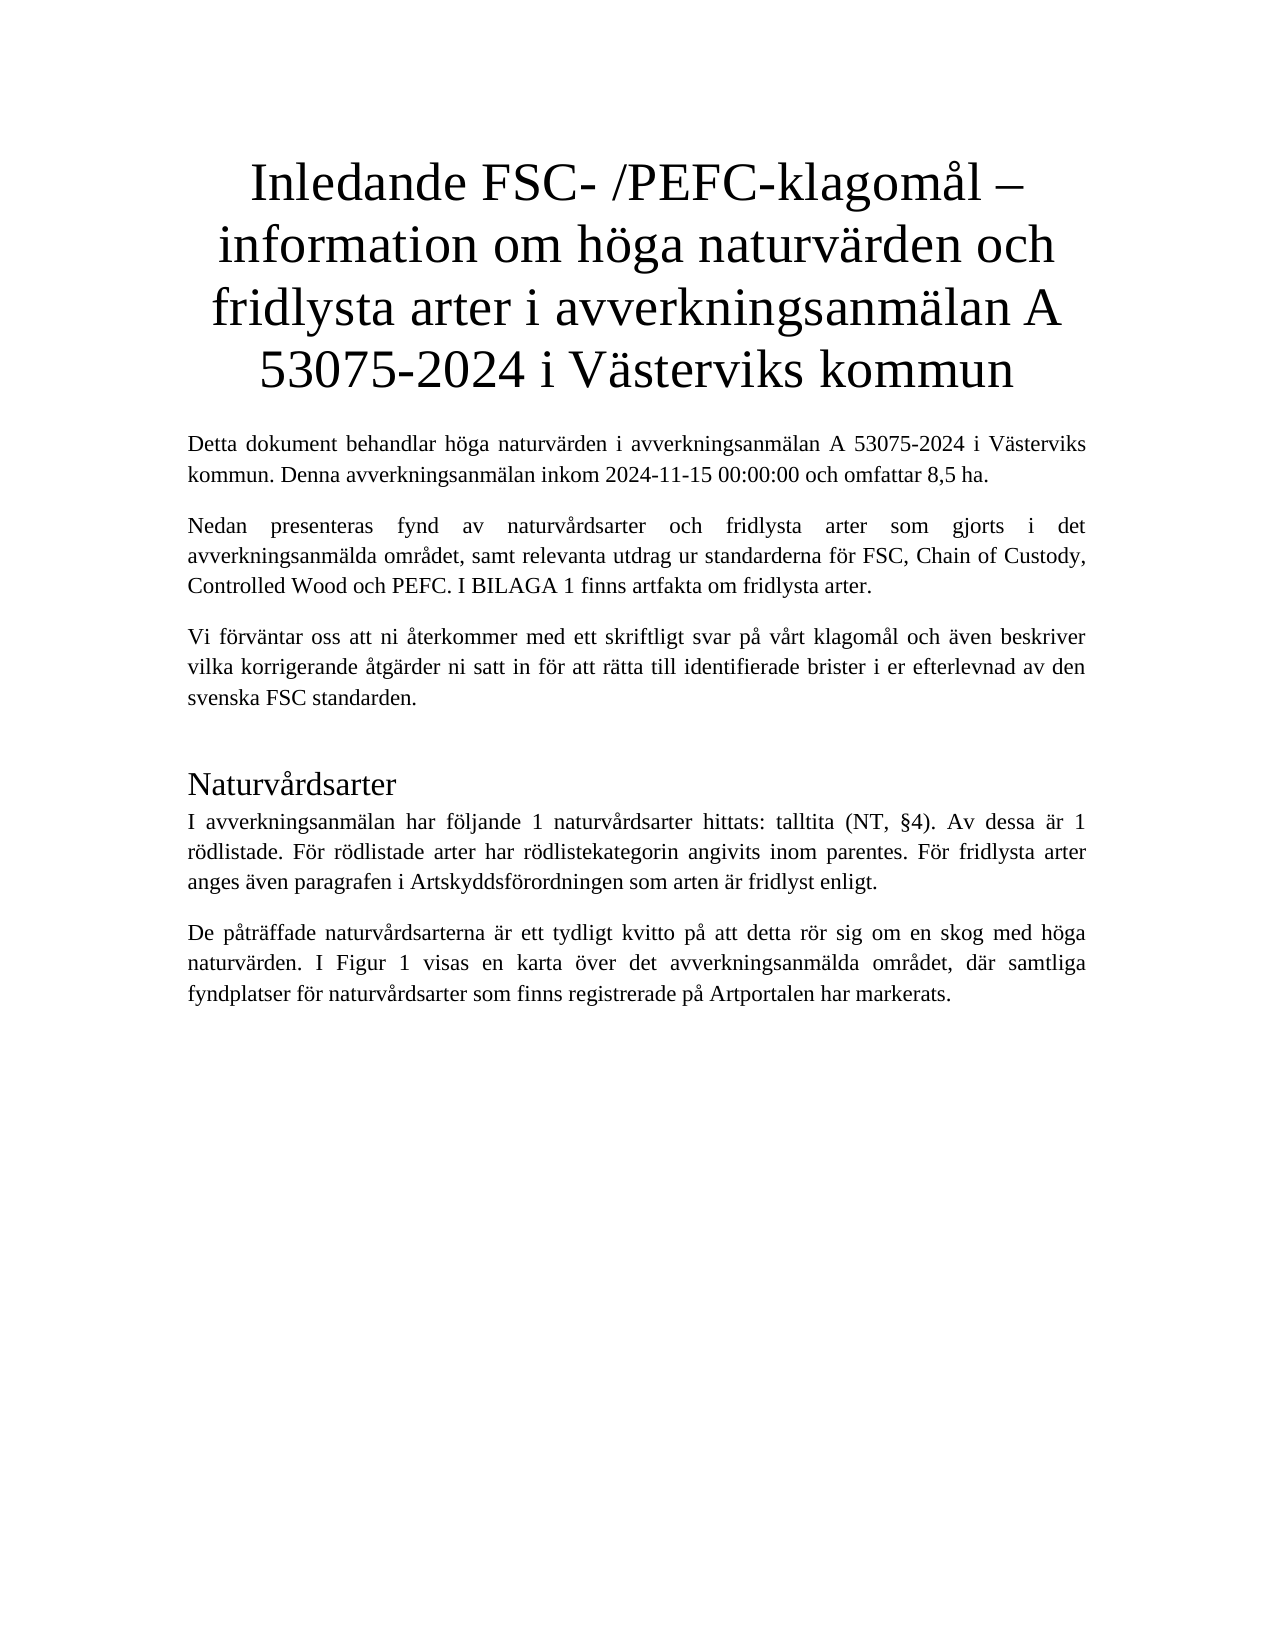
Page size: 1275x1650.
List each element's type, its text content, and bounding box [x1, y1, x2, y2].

text Nedan presenteras fynd av naturvårdsarter och fridlysta arter som gjorts i det avverkningsanmälda området, samt relevanta utdrag ur standarderna för FSC, Chain of Custody, Controlled Wood och PEFC. I BILAGA 1 finns artfakta om fridlysta arter. [187, 512, 1087, 598]
title Inledande FSC- /PEFC-klagomål – information om höga naturvärden och fridlysta arter i avverkningsanmälan A 53075-2024 i Västerviks kommun [187, 150, 1087, 399]
text I avverkningsanmälan har följande 1 naturvårdsarter hittats: talltita (NT, §4). Av dessa är 1 rödlistade. För rödlistade arter har rödlistekategorin angivits inom parentes. För fridlysta arter anges även paragrafen i Artskyddsförordningen som arten är fridlyst enligt. [187, 808, 1087, 894]
subtitle Naturvårdsarter [187, 764, 1087, 802]
text Vi förväntar oss att ni återkommer med ett skriftligt svar på vårt klagomål och även beskriver vilka korrigerande åtgärder ni satt in för att rätta till identifierade brister i er efterlevnad av den svenska FSC standarden. [187, 623, 1087, 710]
text Detta dokument behandlar höga naturvärden i avverkningsanmälan A 53075-2024 i Västerviks kommun. Denna avverkningsanmälan inkom 2024-11-15 00:00:00 och omfattar 8,5 ha. [187, 430, 1087, 487]
text De påträffade naturvårdsarterna är ett tydligt kvitto på att detta rör sig om en skog med höga naturvärden. I Figur 1 visas en karta över det avverkningsanmälda området, där samtliga fyndplatser för naturvårdsarter som finns registrerade på Artportalen har markerats. [187, 919, 1087, 1006]
